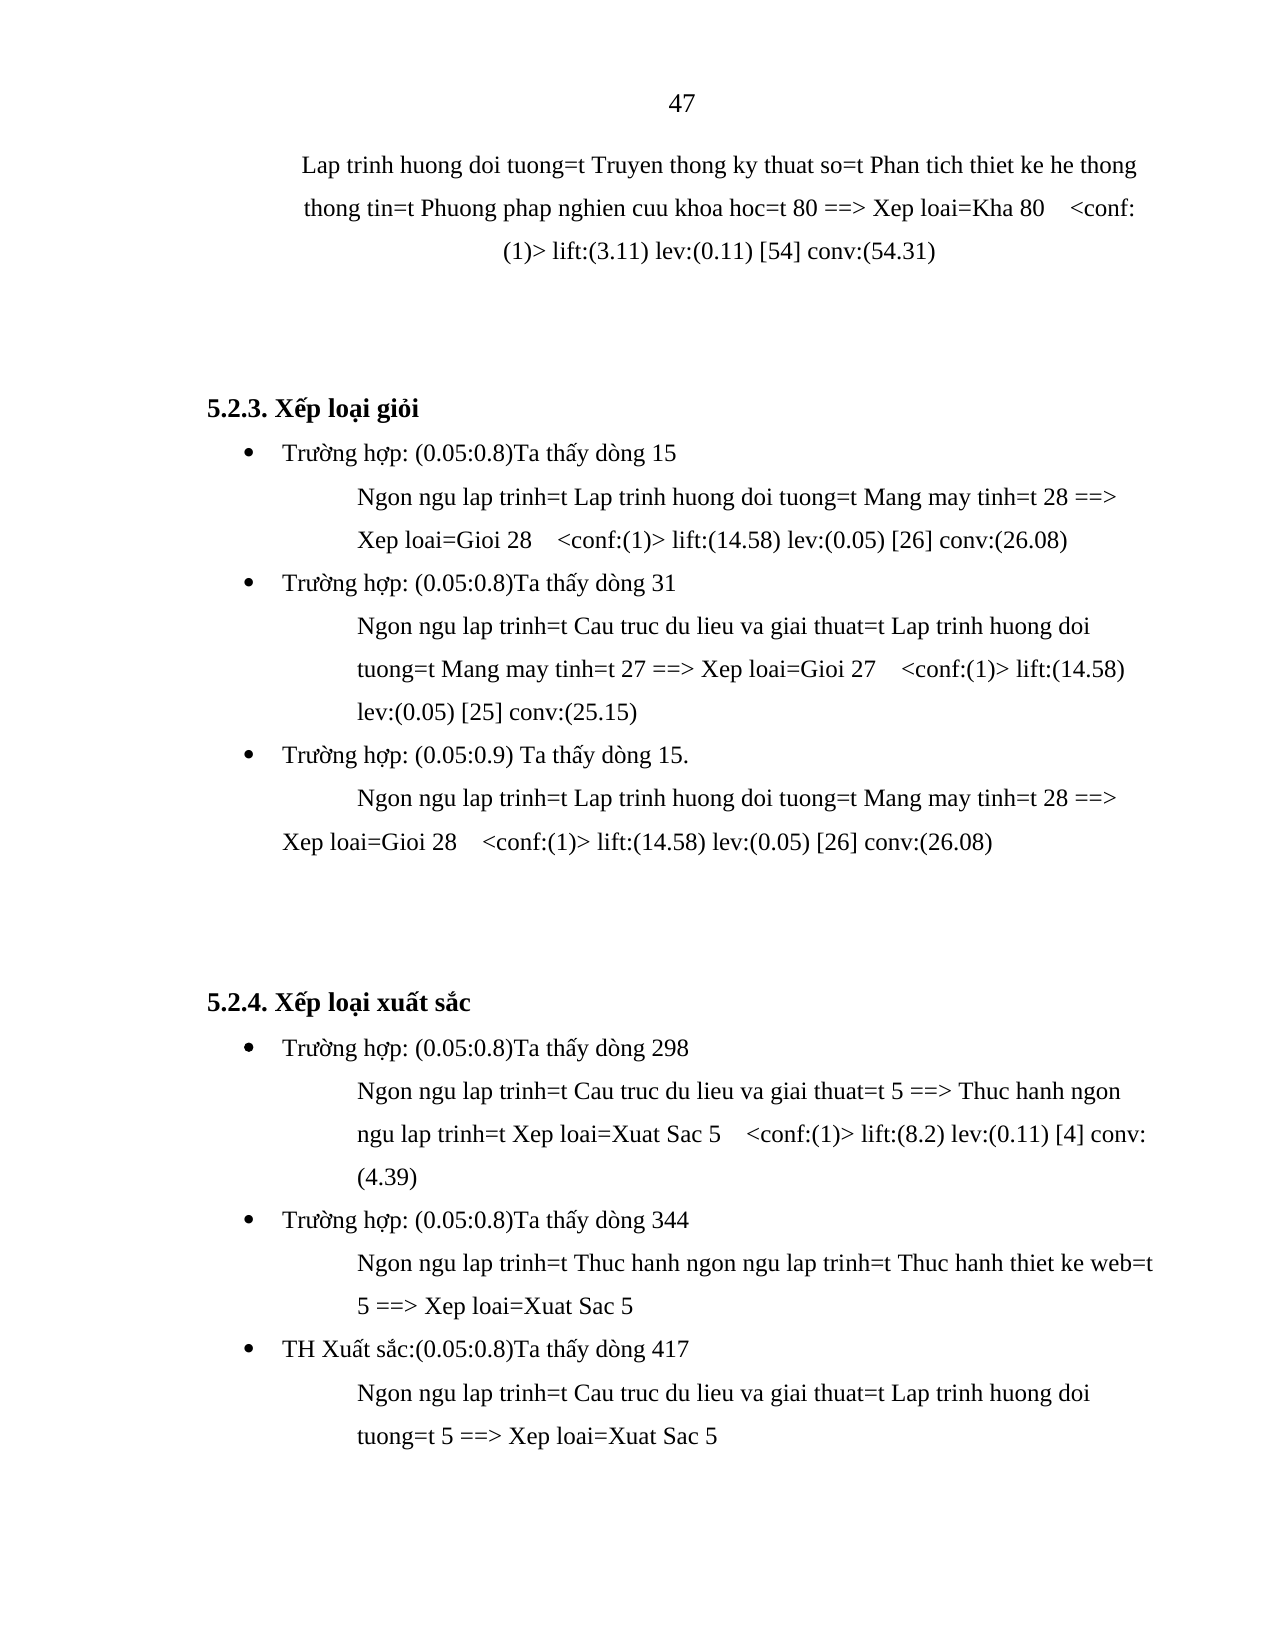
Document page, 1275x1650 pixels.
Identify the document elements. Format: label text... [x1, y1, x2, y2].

list Ngon ngu lap trinh=t Cau truc du lieu va giai thuat=t Lap trinh huong doi tuong=t 5 ==> Xep loai=Xuat Sac 5 [357, 1378, 1157, 1449]
list TH Xuất sắc:(0.05:0.8)Ta thấy dòng 417 [244, 1334, 1157, 1363]
list Ngon ngu lap trinh=t Thuc hanh ngon ngu lap trinh=t Thuc hanh thiet ke web=t 5 ==> Xep loai=Xuat Sac 5 [357, 1248, 1157, 1320]
list Ngon ngu lap trinh=t Lap trinh huong doi tuong=t Mang may tinh=t 28 ==> Xep loai=Gioi 28 <conf:(1)> lift:(14.58) lev:(0.05) [26] conv:(26.08) [282, 783, 1157, 855]
list Ngon ngu lap trinh=t Lap trinh huong doi tuong=t Mang may tinh=t 28 ==> Xep loai=Gioi 28 <conf:(1)> lift:(14.58) lev:(0.05) [26] conv:(26.08) [357, 482, 1157, 553]
text 5.2.3. Xếp loại giỏi [207, 392, 1157, 423]
list Trường hợp: (0.05:0.8)Ta thấy dòng 298 [244, 1033, 1157, 1061]
list Trường hợp: (0.05:0.8)Ta thấy dòng 344 [244, 1205, 1157, 1234]
list Trường hợp: (0.05:0.8)Ta thấy dòng 15 [244, 438, 1157, 467]
list Trường hợp: (0.05:0.8)Ta thấy dòng 31 [244, 568, 1157, 597]
list Ngon ngu lap trinh=t Cau truc du lieu va giai thuat=t 5 ==> Thuc hanh ngon ngu lap trinh=t Xep loai=Xuat Sac 5 <conf:(1)> lift:(8.2) lev:(0.11) [4] conv:(4.39) [357, 1076, 1157, 1191]
list Ngon ngu lap trinh=t Cau truc du lieu va giai thuat=t Lap trinh huong doi tuong=t Mang may tinh=t 27 ==> Xep loai=Gioi 27 <conf:(1)> lift:(14.58) lev:(0.05) [25] conv:(25.15) [357, 611, 1157, 726]
text 5.2.4. Xếp loại xuất sắc [207, 986, 1157, 1017]
list Trường hợp: (0.05:0.9) Ta thấy dòng 15. [244, 740, 1157, 769]
list Lap trinh huong doi tuong=t Truyen thong ky thuat so=t Phan tich thiet ke he thong thong tin=t Phuong phap nghien cuu khoa hoc=t 80 ==> Xep loai=Kha 80 <conf:(1)> lift:(3.11) lev:(0.11) [54] conv:(54.31) [282, 150, 1157, 265]
